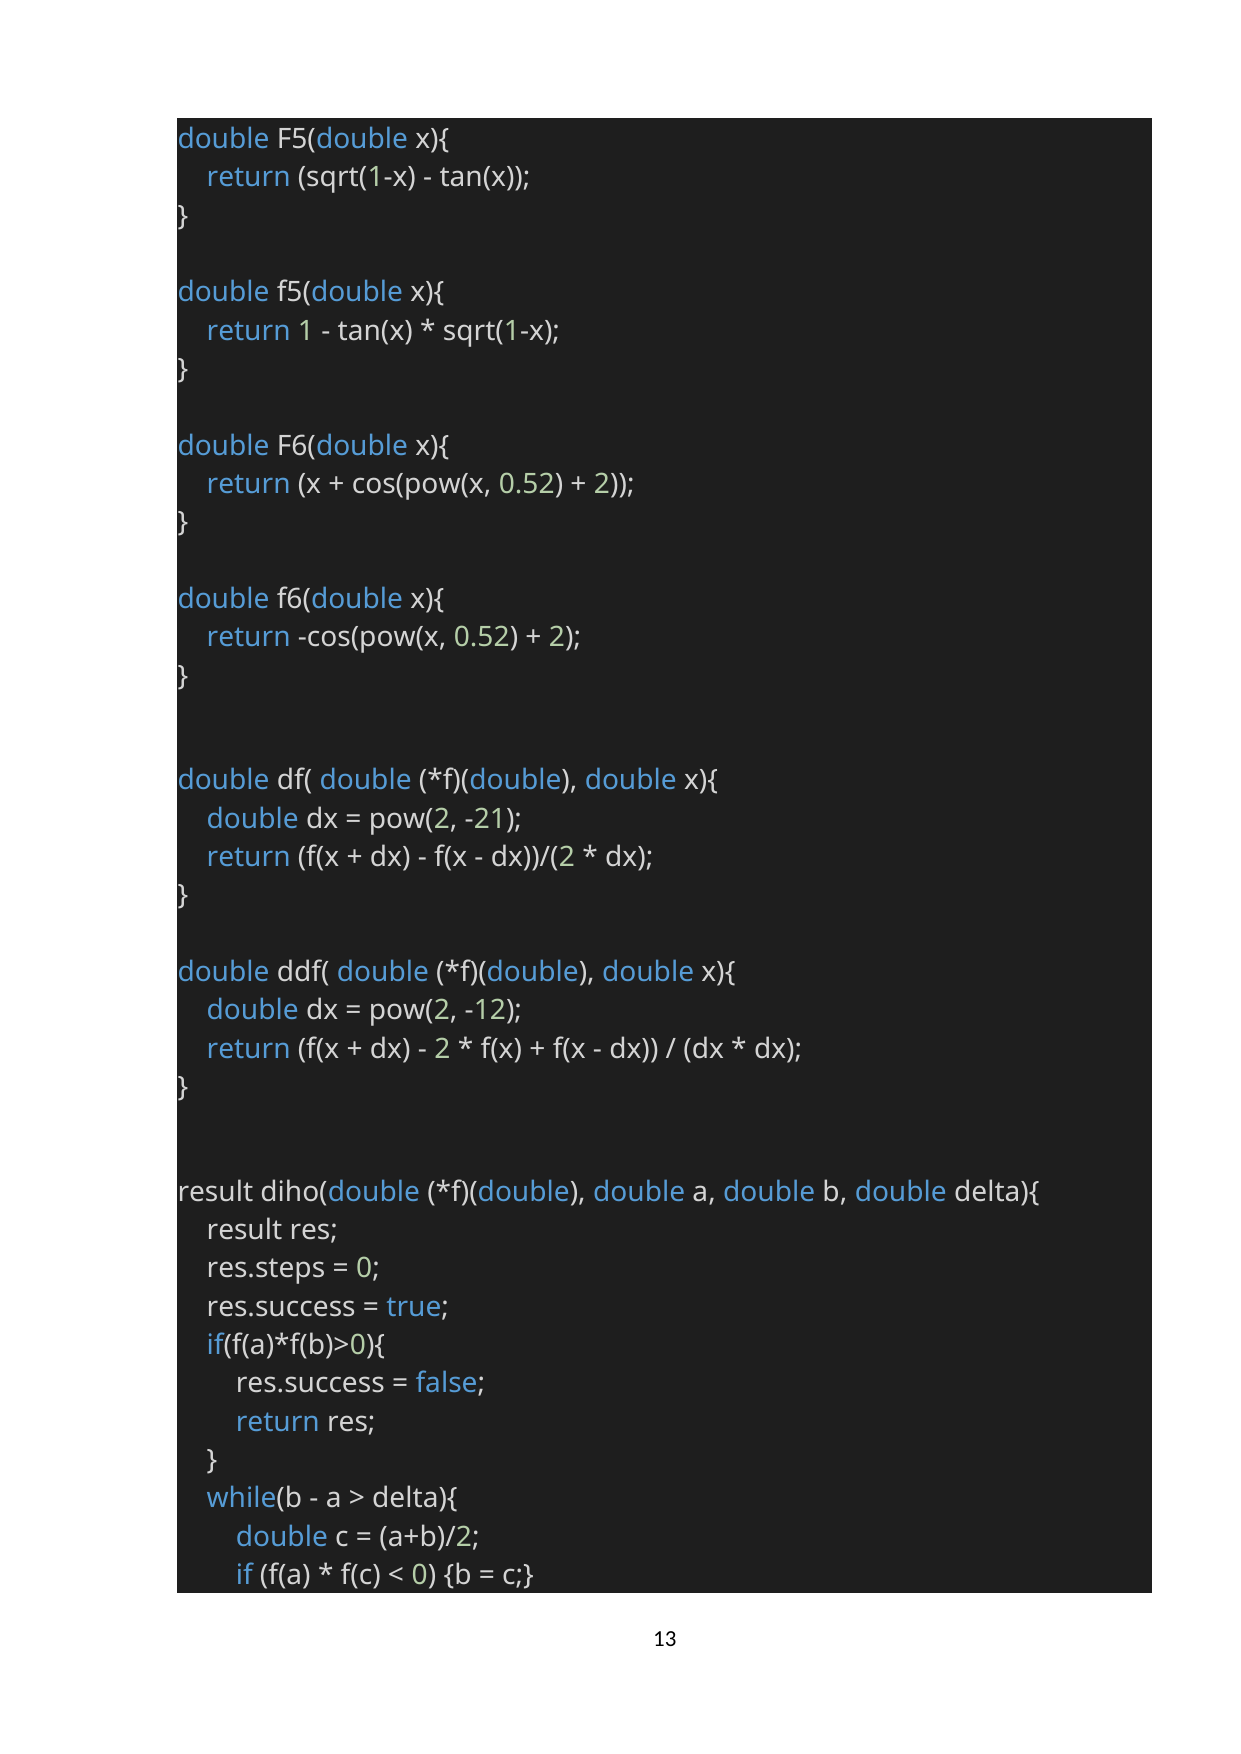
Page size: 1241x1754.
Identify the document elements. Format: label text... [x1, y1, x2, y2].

text } [177, 1439, 1152, 1478]
text res.success = false; [177, 1363, 1152, 1401]
text } [177, 348, 1152, 386]
text double f5(double x){ [177, 271, 1152, 310]
text res.success = true; [177, 1286, 1152, 1324]
text return (sqrt(1-x) - tan(x)); [177, 156, 1152, 195]
text double F6(double x){ [177, 425, 1152, 463]
text result res; [177, 1209, 1152, 1248]
text if(f(a)*f(b)>0){ [177, 1324, 1152, 1363]
text return (f(x + dx) - 2 * f(x) + f(x - dx)) / (dx * dx); [177, 1028, 1152, 1066]
text res.steps = 0; [177, 1248, 1152, 1286]
text double c = (a+b)/2; [177, 1516, 1152, 1554]
text } [177, 1066, 1152, 1104]
text return 1 - tan(x) * sqrt(1-x); [177, 310, 1152, 348]
text double F5(double x){ [177, 118, 1152, 156]
text double ddf( double (*f)(double), double x){ [177, 951, 1152, 989]
text return (f(x + dx) - f(x - dx))/(2 * dx); [177, 836, 1152, 874]
text double dx = pow(2, -12); [177, 989, 1152, 1028]
text } [177, 501, 1152, 540]
text double f6(double x){ [177, 578, 1152, 616]
text return -cos(pow(x, 0.52) + 2); [177, 616, 1152, 655]
text if (f(a) * f(c) < 0) {b = c;} [177, 1554, 1152, 1593]
text while(b - a > delta){ [177, 1478, 1152, 1516]
text } [177, 655, 1152, 693]
text double df( double (*f)(double), double x){ [177, 759, 1152, 798]
text } [177, 874, 1152, 913]
text return (x + cos(pow(x, 0.52) + 2)); [177, 463, 1152, 501]
text double dx = pow(2, -21); [177, 798, 1152, 836]
text return res; [177, 1401, 1152, 1439]
text result diho(double (*f)(double), double a, double b, double delta){ [177, 1171, 1152, 1209]
text } [177, 195, 1152, 233]
